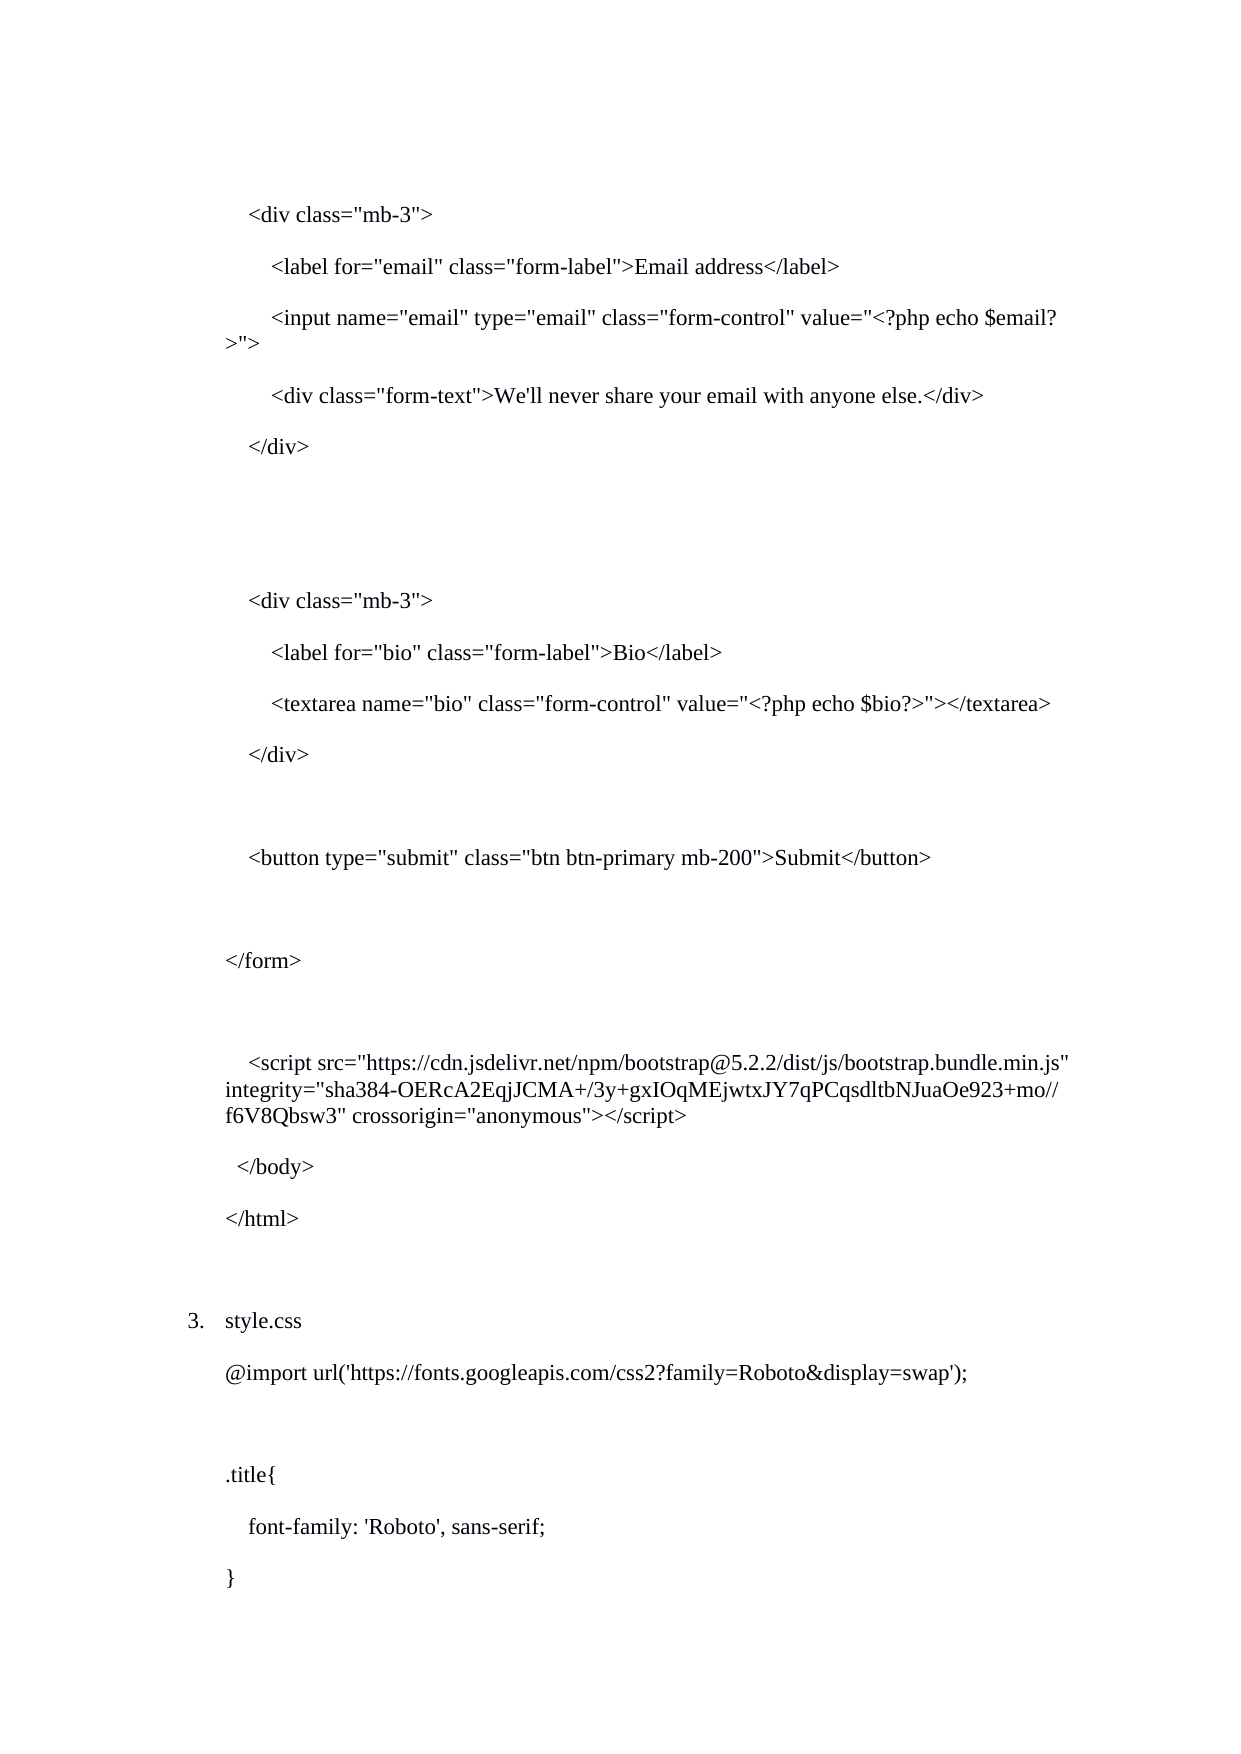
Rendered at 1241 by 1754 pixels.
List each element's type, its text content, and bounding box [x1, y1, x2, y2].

text </body> [225, 1153, 1090, 1180]
text <label for="email" class="form-label">Email address</label> [225, 253, 1090, 279]
text @import url('https://fonts.googleapis.com/css2?family=Roboto&display=swap'); [225, 1359, 1090, 1385]
text <div class="form-text">We'll never share your email with anyone else.</div> [225, 382, 1090, 408]
text <script src="https://cdn.jsdelivr.net/npm/bootstrap@5.2.2/dist/js/bootstrap.bundle.min.js" integrity="sha384-OERcA2EqjJCMA+/3y+gxIOqMEjwtxJY7qPCqsdltbNJuaOe923+mo//f6V8Qbsw3" crossorigin="anonymous"></script> [225, 1049, 1090, 1128]
list style.css [187, 1307, 1090, 1334]
text </form> [225, 947, 1090, 973]
text } [225, 1564, 1090, 1591]
text .title{ [225, 1462, 1090, 1488]
text <div class="mb-3"> [225, 587, 1090, 613]
text </div> [225, 433, 1090, 459]
text <div class="mb-3"> [225, 201, 1090, 228]
text </div> [225, 741, 1090, 768]
text <label for="bio" class="form-label">Bio</label> [225, 638, 1090, 665]
text <input name="email" type="email" class="form-control" value="<?php echo $email?>"> [225, 304, 1090, 357]
text <textarea name="bio" class="form-control" value="<?php echo $bio?>"></textarea> [225, 690, 1090, 716]
text </html> [225, 1205, 1090, 1231]
text font-family: 'Roboto', sans-serif; [225, 1513, 1090, 1539]
text <button type="submit" class="btn btn-primary mb-200">Submit</button> [225, 844, 1090, 870]
